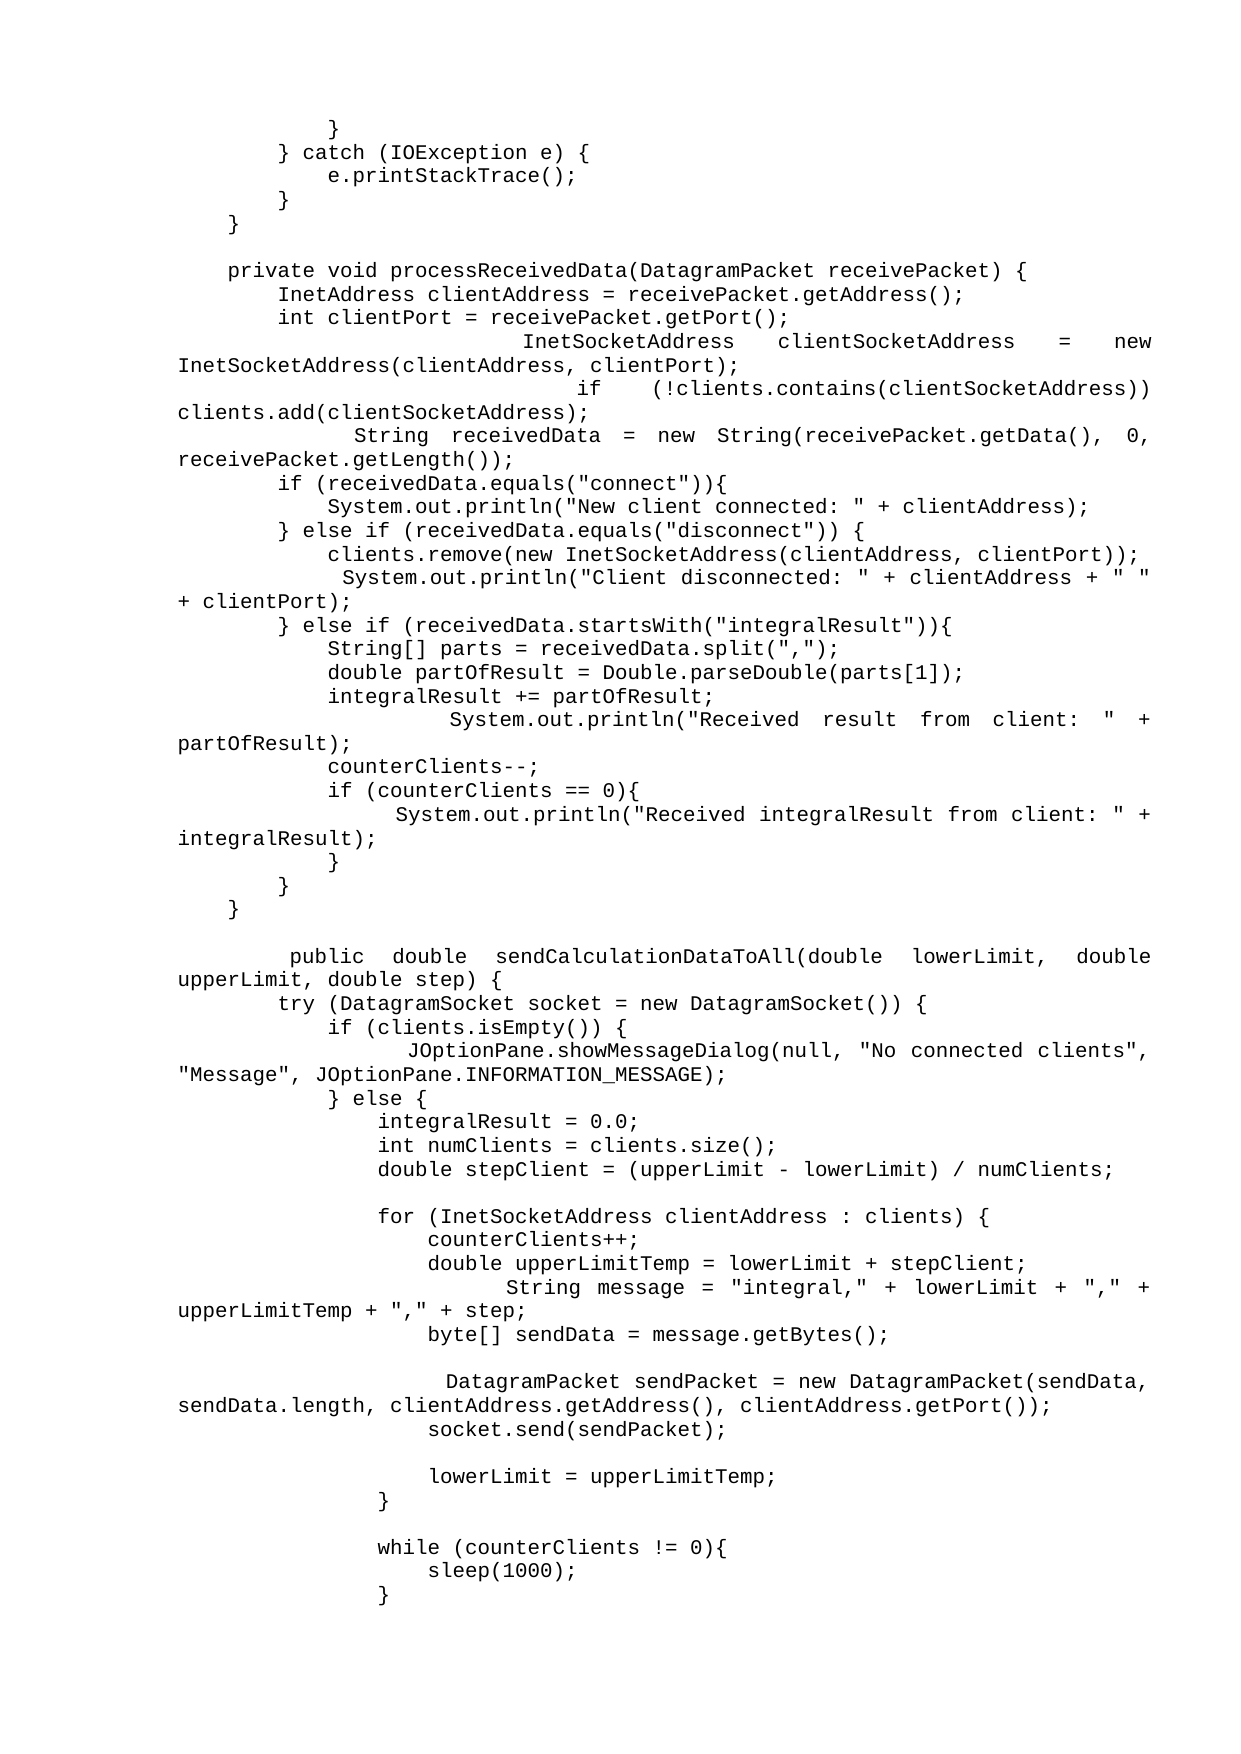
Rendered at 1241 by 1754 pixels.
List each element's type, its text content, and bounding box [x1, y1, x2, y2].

text private void processReceivedData(DatagramPacket receivePacket) { [177, 260, 1152, 284]
text } [177, 851, 1152, 875]
text InetAddress clientAddress = receivePacket.getAddress(); [177, 284, 1152, 307]
text e.printStackTrace(); [177, 165, 1152, 189]
text counterClients++; [177, 1229, 1152, 1253]
text String receivedData = new String(receivePacket.getData(), 0, receivePacket.getLength()); [177, 426, 1152, 473]
text System.out.println("Client disconnected: " + clientAddress + " " + clientPort); [177, 567, 1152, 615]
text InetSocketAddress clientSocketAddress = new InetSocketAddress(clientAddress, clientPort); [177, 331, 1152, 378]
text String message = "integral," + lowerLimit + "," + upperLimitTemp + "," + step; [177, 1277, 1152, 1324]
text } [177, 875, 1152, 898]
text integralResult += partOfResult; [177, 686, 1152, 709]
text int clientPort = receivePacket.getPort(); [177, 307, 1152, 331]
text if (receivedData.equals("connect")){ [177, 473, 1152, 496]
text while (counterClients != 0){ [177, 1537, 1152, 1561]
text lowerLimit = upperLimitTemp; [177, 1466, 1152, 1489]
text } else if (receivedData.equals("disconnect")) { [177, 520, 1152, 544]
text } else if (receivedData.startsWith("integralResult")){ [177, 615, 1152, 638]
text double upperLimitTemp = lowerLimit + stepClient; [177, 1253, 1152, 1277]
text byte[] sendData = message.getBytes(); [177, 1324, 1152, 1348]
text double stepClient = (upperLimit - lowerLimit) / numClients; [177, 1158, 1152, 1182]
text if (!clients.contains(clientSocketAddress)) clients.add(clientSocketAddress); [177, 378, 1152, 426]
text System.out.println("Received integralResult from client: " + integralResult); [177, 804, 1152, 851]
text sleep(1000); [177, 1561, 1152, 1584]
text } catch (IOException e) { [177, 142, 1152, 165]
text } [177, 1584, 1152, 1608]
text integralResult = 0.0; [177, 1111, 1152, 1135]
text int numClients = clients.size(); [177, 1135, 1152, 1158]
text } [177, 898, 1152, 922]
text clients.remove(new InetSocketAddress(clientAddress, clientPort)); [177, 544, 1152, 567]
text socket.send(sendPacket); [177, 1419, 1152, 1442]
text counterClients--; [177, 757, 1152, 780]
text } [177, 118, 1152, 142]
text } [177, 189, 1152, 213]
text for (InetSocketAddress clientAddress : clients) { [177, 1206, 1152, 1229]
text if (counterClients == 0){ [177, 780, 1152, 804]
text JOptionPane.showMessageDialog(null, "No connected clients", "Message", JOptionPane.INFORMATION_MESSAGE); [177, 1040, 1152, 1088]
text } else { [177, 1088, 1152, 1111]
text } [177, 1489, 1152, 1513]
text public double sendCalculationDataToAll(double lowerLimit, double upperLimit, double step) { [177, 946, 1152, 993]
text DatagramPacket sendPacket = new DatagramPacket(sendData, sendData.length, clientAddress.getAddress(), clientAddress.getPort()); [177, 1371, 1152, 1419]
text System.out.println("New client connected: " + clientAddress); [177, 496, 1152, 520]
text System.out.println("Received result from client: " + partOfResult); [177, 709, 1152, 757]
text if (clients.isEmpty()) { [177, 1017, 1152, 1040]
text try (DatagramSocket socket = new DatagramSocket()) { [177, 993, 1152, 1017]
text double partOfResult = Double.parseDouble(parts[1]); [177, 662, 1152, 686]
text } [177, 213, 1152, 236]
text String[] parts = receivedData.split(","); [177, 638, 1152, 662]
